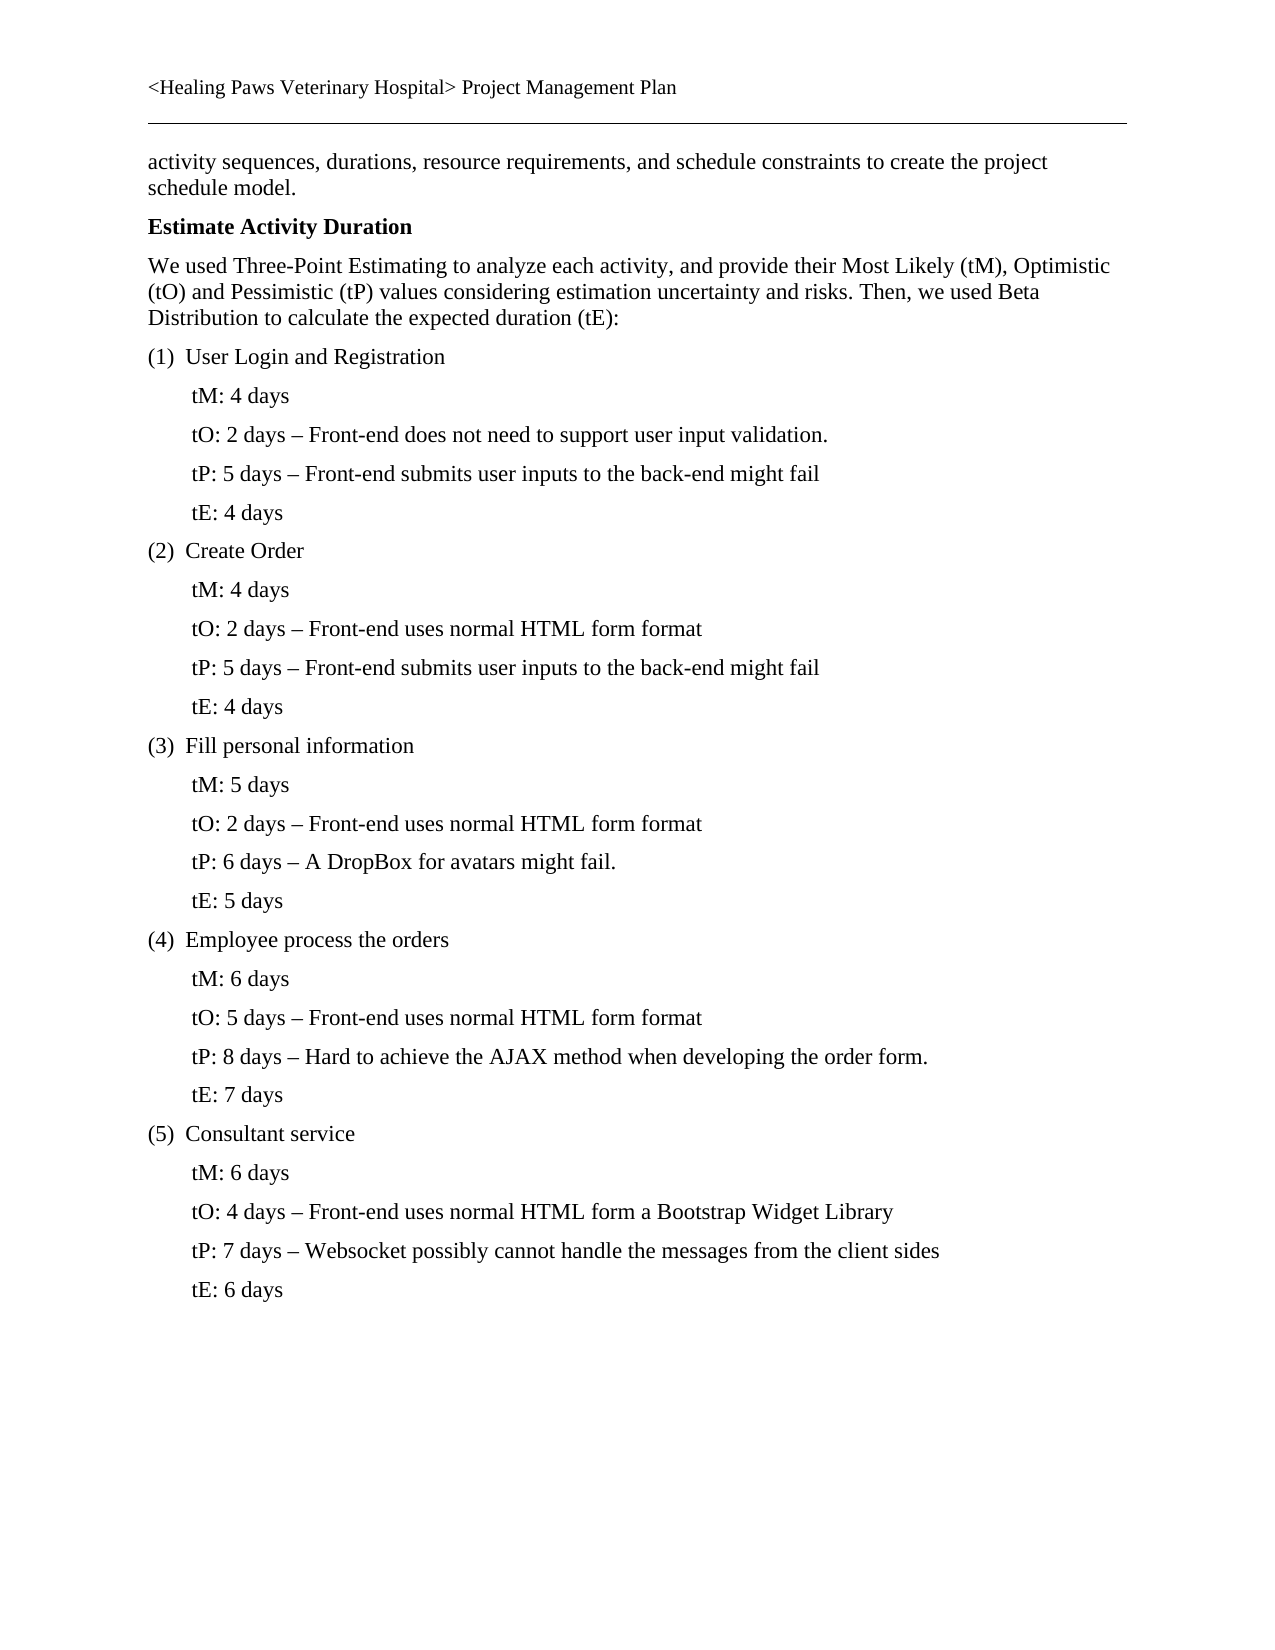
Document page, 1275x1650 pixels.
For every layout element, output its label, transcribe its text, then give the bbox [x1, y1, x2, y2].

text We used Three-Point Estimating to analyze each activity, and provide their Most Likely (tM), Optimistic (tO) and Pessimistic (tP) values considering estimation uncertainty and risks. Then, we used Beta Distribution to calculate the expected duration (tE): [148, 252, 1127, 331]
text tE: 7 days [191, 1082, 1127, 1108]
text tM: 6 days [191, 965, 1127, 991]
text tP: 7 days – Websocket possibly cannot handle the messages from the client sides [191, 1237, 1127, 1263]
text tM: 4 days [191, 382, 1127, 408]
text tM: 6 days [191, 1159, 1127, 1186]
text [148, 148, 1127, 200]
text tP: 5 days – Front-end submits user inputs to the back-end might fail [191, 460, 1127, 486]
text tO: 2 days – Front-end uses normal HTML form format [191, 809, 1127, 836]
text tM: 5 days [191, 771, 1127, 797]
text tE: 6 days [191, 1276, 1127, 1302]
list Create Order [148, 538, 1127, 564]
text tE: 4 days [191, 693, 1127, 719]
text tE: 5 days [191, 887, 1127, 914]
list User Login and Registration [148, 343, 1127, 370]
text tP: 6 days – A DropBox for avatars might fail. [191, 848, 1127, 875]
list Consultant service [148, 1120, 1127, 1147]
text tO: 2 days – Front-end does not need to support user input validation. [191, 421, 1127, 447]
text tO: 4 days – Front-end uses normal HTML form a Bootstrap Widget Library [191, 1198, 1127, 1224]
text tM: 4 days [191, 576, 1127, 603]
text tP: 5 days – Front-end submits user inputs to the back-end might fail [191, 654, 1127, 681]
text tE: 4 days [191, 499, 1127, 525]
list Employee process the orders [148, 926, 1127, 952]
text tO: 5 days – Front-end uses normal HTML form format [191, 1004, 1127, 1030]
list Fill personal information [148, 732, 1127, 758]
text tP: 8 days – Hard to achieve the AJAX method when developing the order form. [191, 1043, 1127, 1069]
text tO: 2 days – Front-end uses normal HTML form format [191, 615, 1127, 642]
text Estimate Activity Duration [148, 213, 1127, 239]
